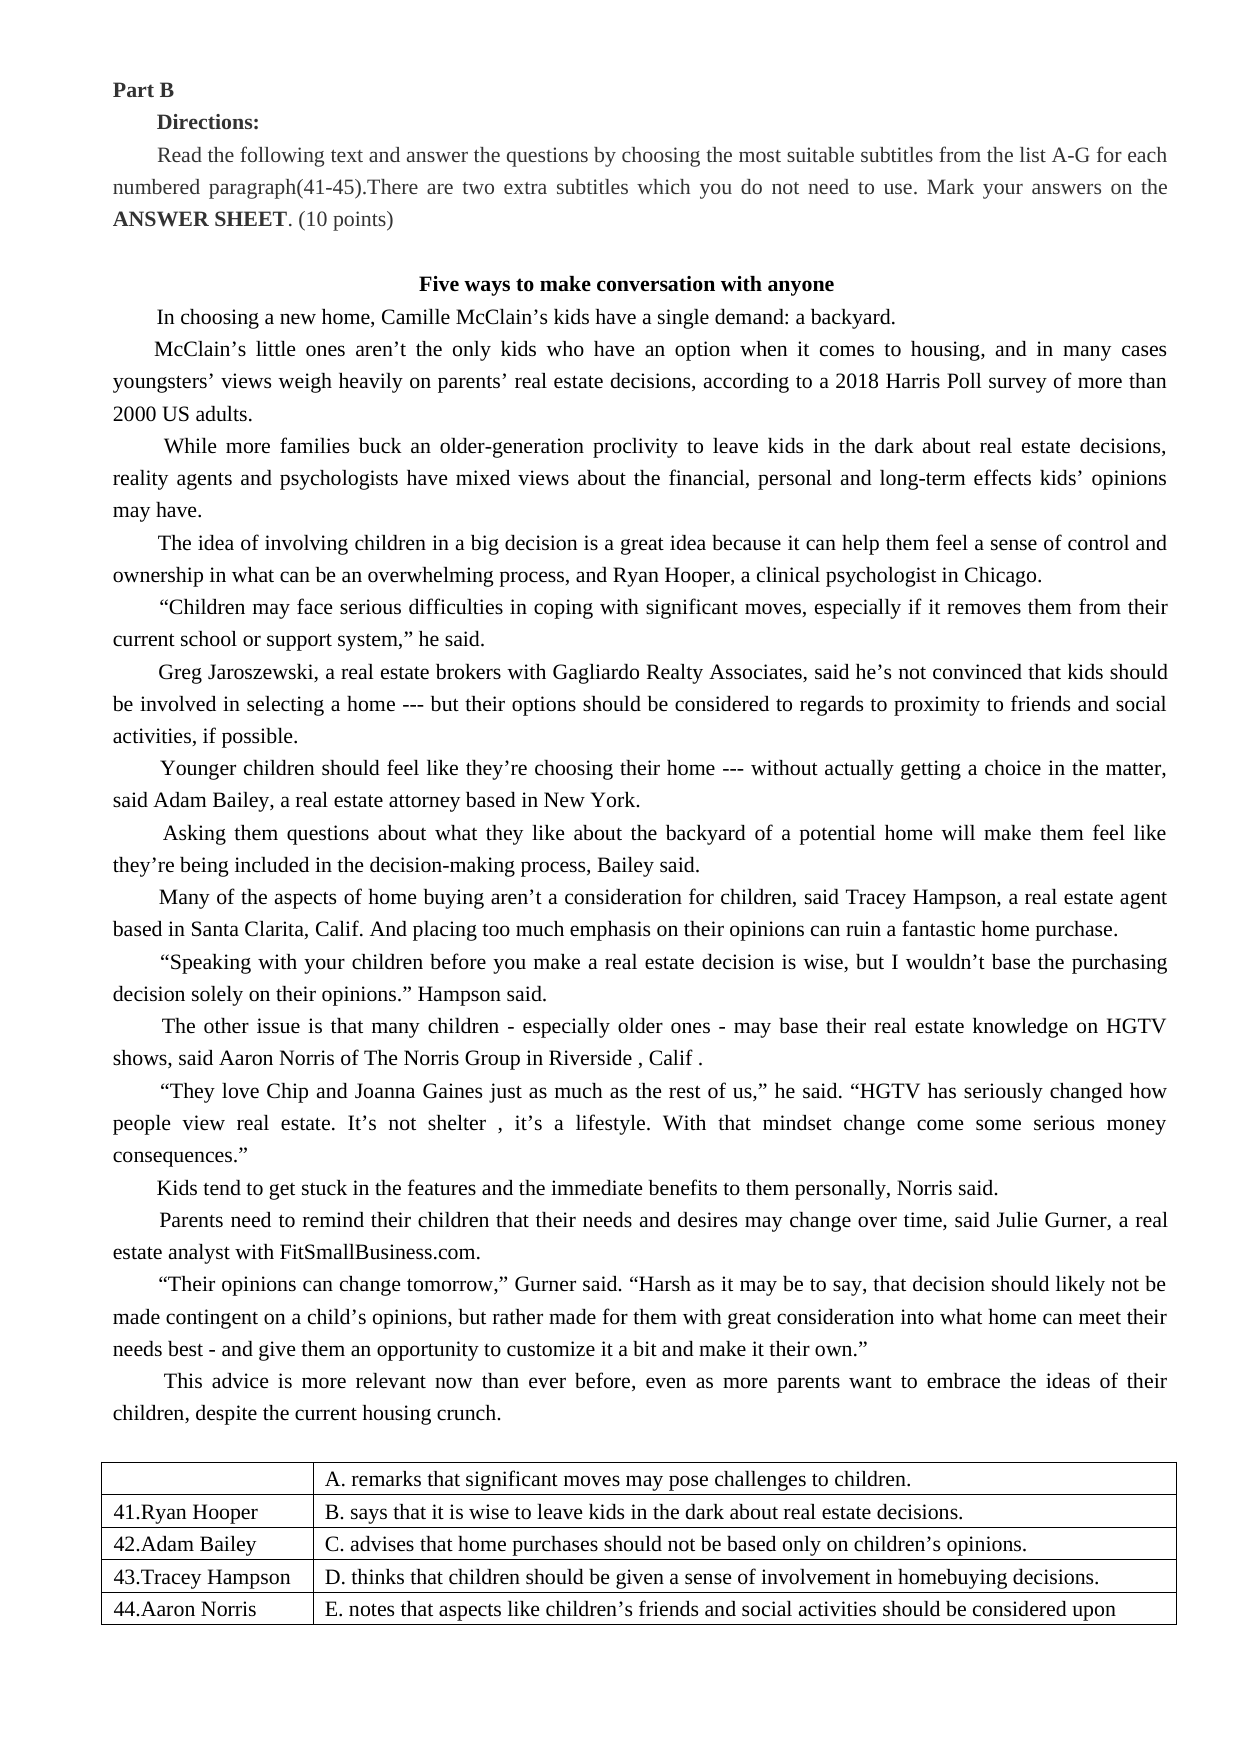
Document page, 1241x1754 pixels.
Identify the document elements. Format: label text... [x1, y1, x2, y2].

table_cell C. advises that home purchases should not be based only on children’s opinions. [314, 1528, 1176, 1559]
table_cell 42.Adam Bailey [102, 1528, 313, 1559]
subtitle Five ways to make conversation with anyone [419, 271, 1188, 296]
text “Their opinions can change tomorrow,” Gurner said. “Harsh as it may be to say, that decision should likely not be made contingent on a child’s opinions, but rather made for them with great consideration into what home can meet their needs best - and give them an opportunity to customize it a bit and make it their own.” [113, 1271, 1169, 1361]
text Greg Jaroszewski, a real estate brokers with Gagliardo Realty Associates, said he’s not convinced that kids should be involved in selecting a home --- but their options should be considered to regards to proximity to friends and social activities, if possible. [113, 659, 1169, 748]
text The idea of involving children in a big decision is a great idea because it can help them feel a sense of control and ownership in what can be an overwhelming process, and Ryan Hooper, a clinical psychologist in Chicago. [113, 530, 1169, 587]
text Directions: [157, 109, 1188, 134]
text This advice is more relevant now than ever before, even as more parents want to embrace the ideas of their children, despite the current housing crunch. [113, 1368, 1169, 1426]
text Younger children should feel like they’re choosing their home --- without actually getting a choice in the matter, said Adam Bailey, a real estate attorney based in New York. [113, 755, 1169, 813]
text Asking them questions about what they like about the backyard of a potential home will make them feel like they’re being included in the decision-making process, Bailey said. [113, 820, 1168, 877]
text “Children may face serious difficulties in coping with significant moves, especially if it removes them from their current school or support system,” he said. [113, 594, 1169, 652]
text Parents need to remind their children that their needs and desires may change over time, said Julie Gurner, a real estate analyst with FitSmallBusiness.com. [113, 1207, 1169, 1264]
text Many of the aspects of home buying aren’t a consideration for children, said Tracey Hampson, a real estate agent based in Santa Clarita, Calif. And placing too much emphasis on their opinions can ruin a fantastic home purchase. [113, 884, 1169, 942]
text “Speaking with your children before you make a real estate decision is wise, but I wouldn’t base the purchasing decision solely on their opinions.” Hampson said. [113, 949, 1169, 1006]
table_cell E. notes that aspects like children’s friends and social activities should be considered upon [314, 1593, 1176, 1624]
subtitle Part B [113, 77, 1188, 102]
table_cell D. thinks that children should be given a sense of involvement in homebuying decisions. [314, 1560, 1176, 1592]
text Read the following text and answer the questions by choosing the most suitable subtitles from the list A-G for each numbered paragraph(41-45).There are two extra subtitles which you do not need to use. Mark your answers on the ANSWER SHEET. (10 points) [113, 142, 1169, 231]
table_cell B. says that it is wise to leave kids in the dark about real estate decisions. [314, 1495, 1176, 1527]
table_header A. remarks that significant moves may pose challenges to children. [314, 1463, 1176, 1494]
text Kids tend to get stuck in the features and the immediate benefits to them personally, Norris said. [156, 1174, 1188, 1200]
table_cell 41.Ryan Hooper [102, 1495, 313, 1527]
text McClain’s little ones aren’t the only kids who have an option when it comes to housing, and in many cases youngsters’ views weigh heavily on parents’ real estate decisions, according to a 2018 Harris Poll survey of more than 2000 US adults. [113, 336, 1169, 426]
table_header [102, 1463, 313, 1494]
text While more families buck an older-generation proclivity to leave kids in the dark about real estate decisions, reality agents and psychologists have mixed views about the financial, personal and long-term effects kids’ opinions may have. [113, 433, 1169, 523]
text The other issue is that many children - especially older ones - may base their real estate knowledge on HGTV shows, said Aaron Norris of The Norris Group in Riverside , Calif . [113, 1013, 1169, 1071]
text In choosing a new home, Camille McClain’s kids have a single demand: a backyard. [156, 304, 1188, 329]
table_cell 44.Aaron Norris [102, 1593, 313, 1624]
table_cell 43.Tracey Hampson [102, 1560, 313, 1592]
text “They love Chip and Joanna Gaines just as much as the rest of us,” he said. “HGTV has seriously changed how people view real estate. It’s not shelter , it’s a lifestyle. With that mindset change come some serious money consequences.” [113, 1078, 1169, 1167]
